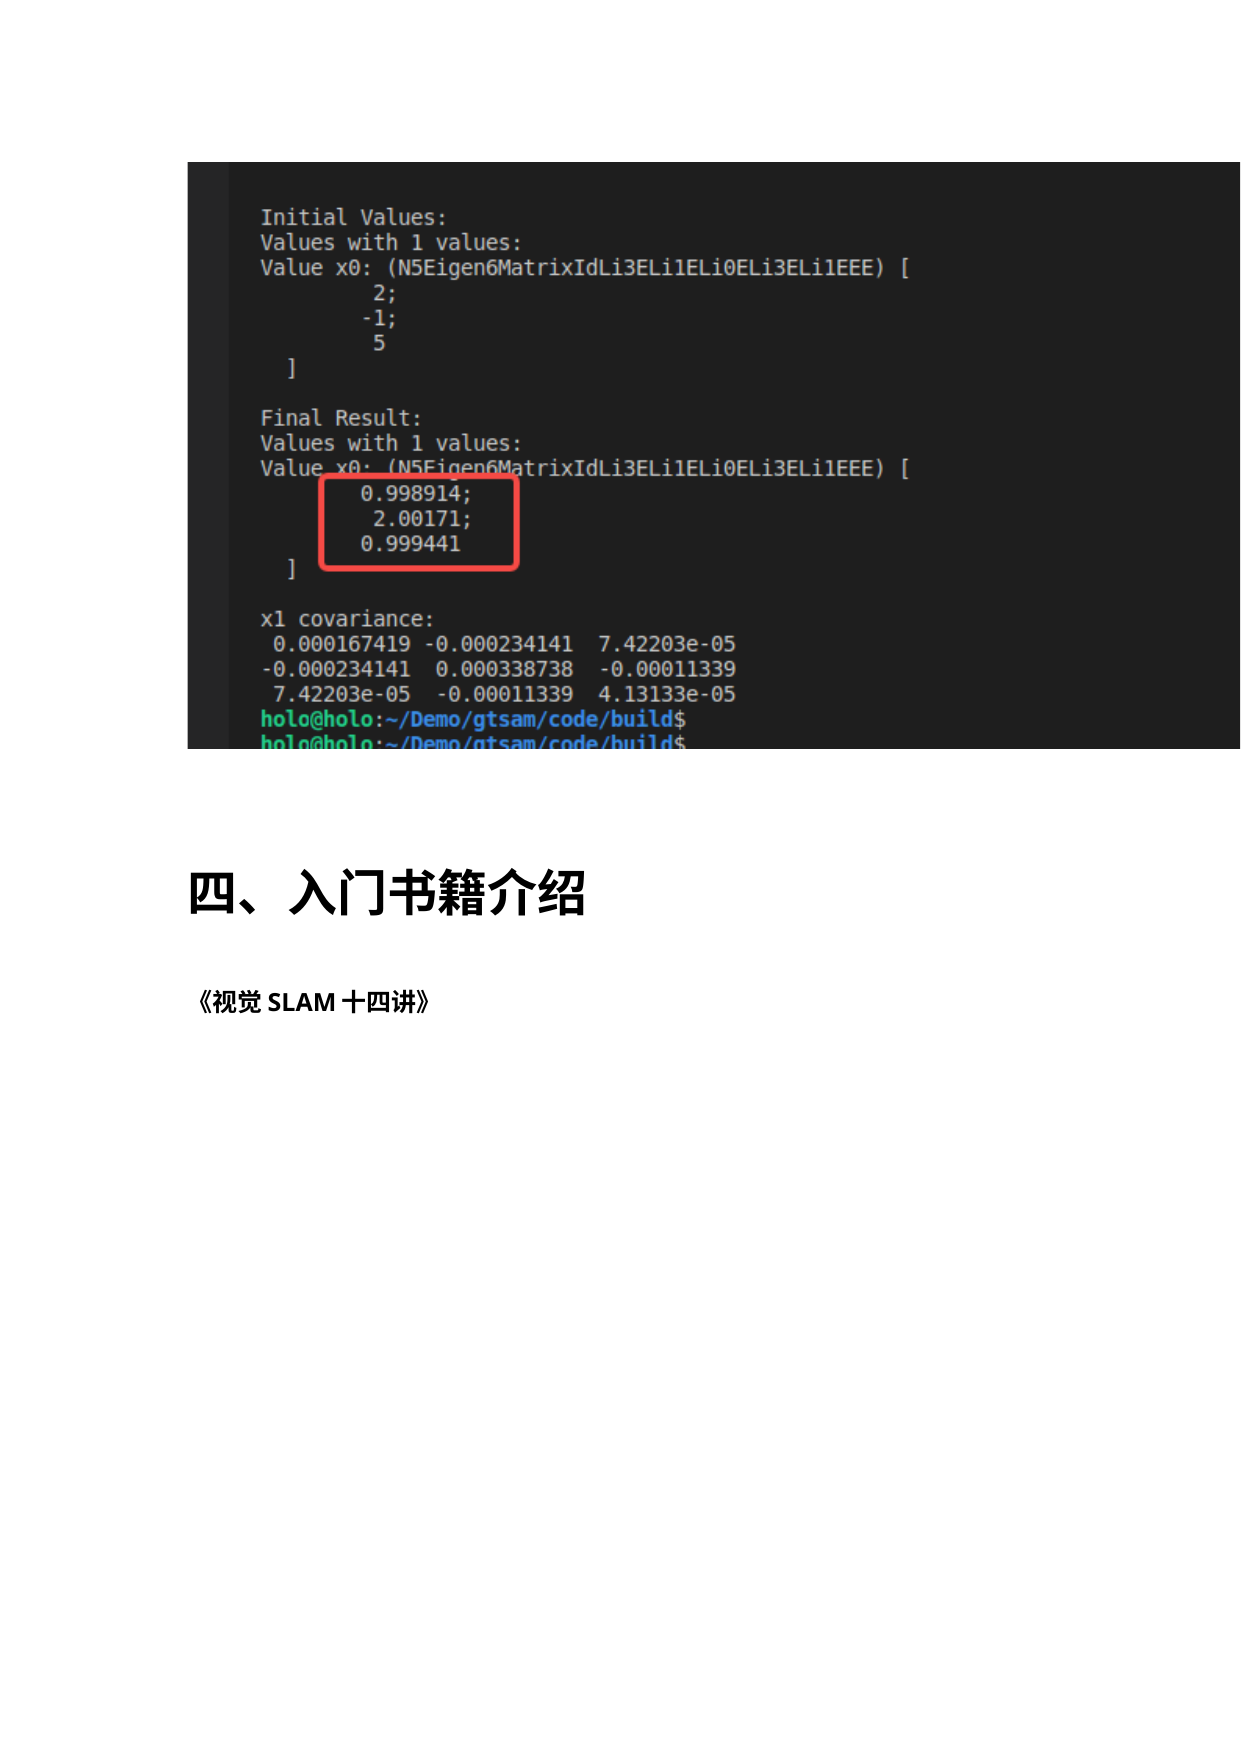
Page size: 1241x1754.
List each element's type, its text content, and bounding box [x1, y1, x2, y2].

text 四、入门书籍介绍 [187, 841, 1053, 939]
text 《视觉SLAM十四讲》 [187, 968, 1053, 1033]
picture [187, 162, 1241, 749]
